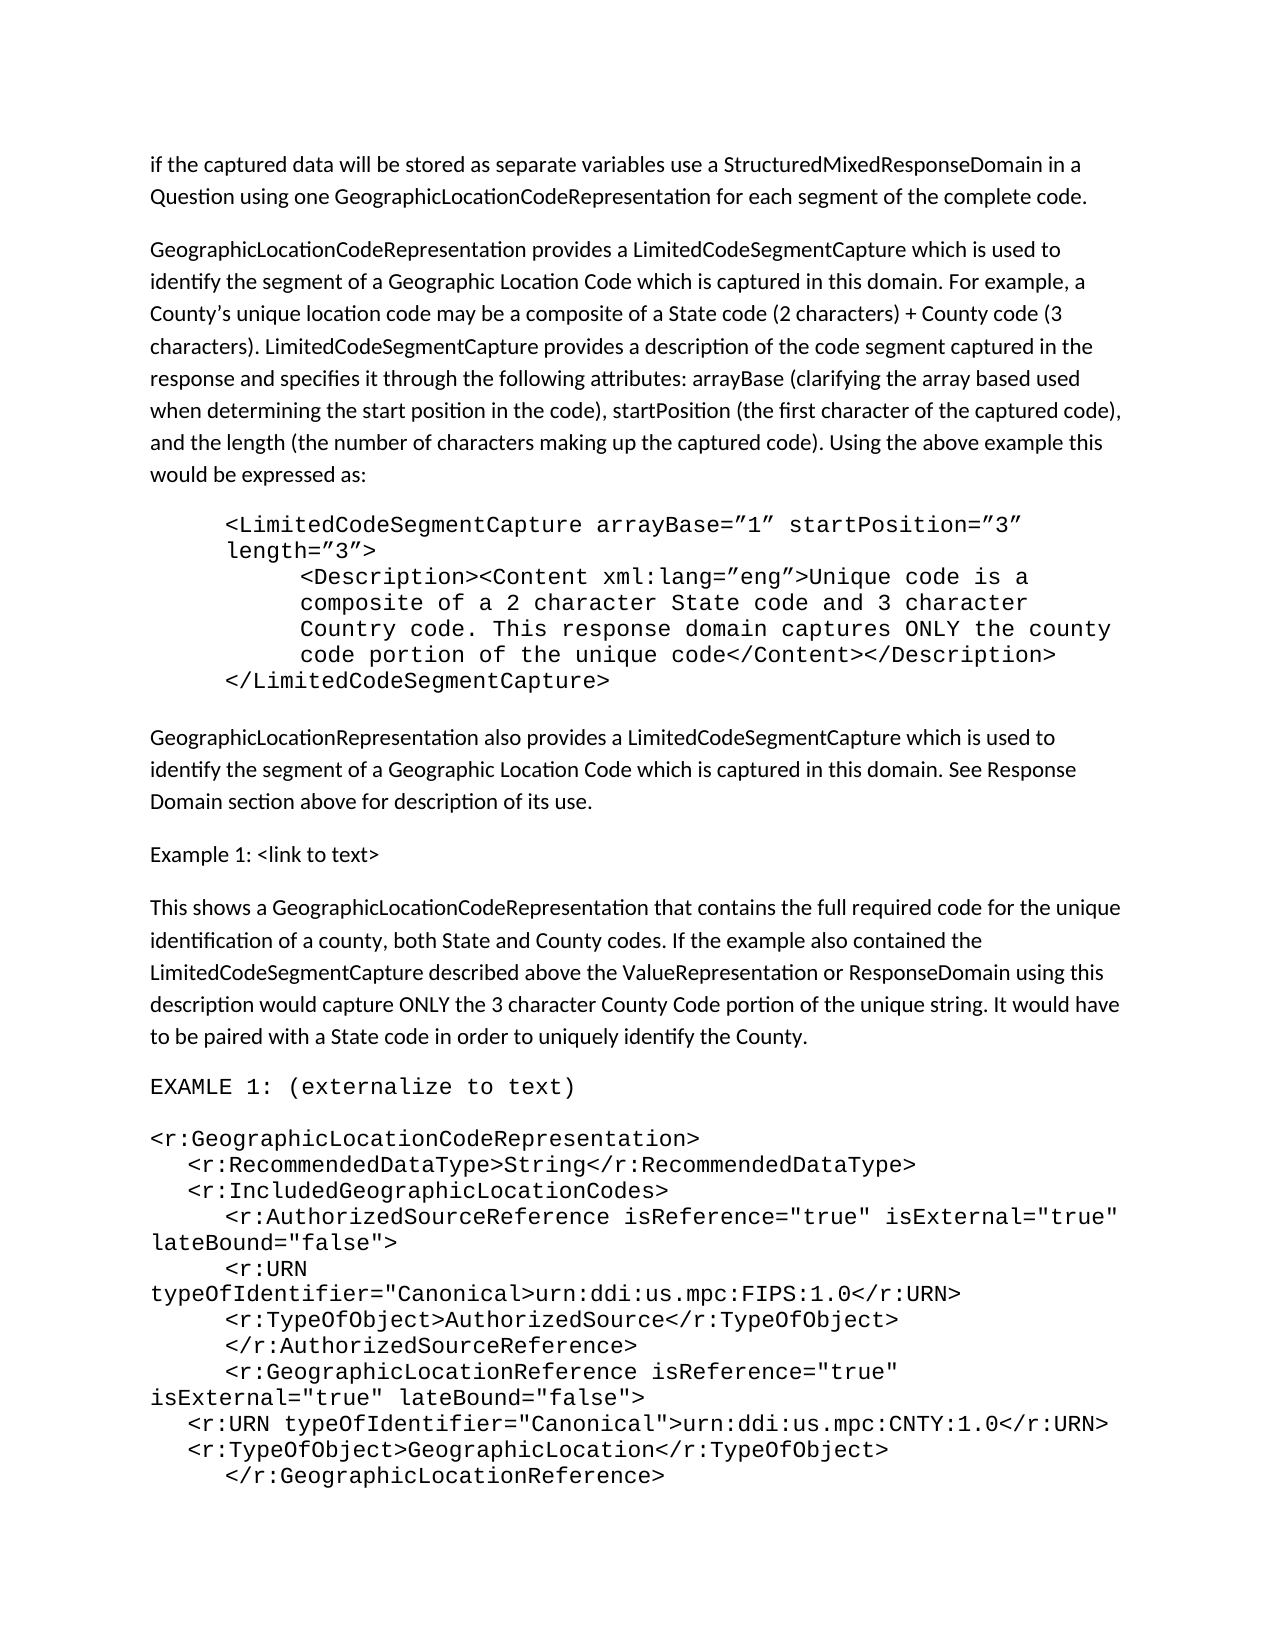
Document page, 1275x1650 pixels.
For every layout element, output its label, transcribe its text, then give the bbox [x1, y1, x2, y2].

text <r:URN>urn:ddi:us.mpc:FIPS:1.0</r:URN> [150, 1257, 1125, 1309]
text <r:GeographicLocationCode [150, 1127, 1125, 1153]
text <r:IncludedGeographicLocationCodes> [150, 1179, 1125, 1205]
text </r:GeographicLocationReference> [150, 1464, 1125, 1490]
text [150, 150, 1125, 210]
text <r:TypeOfObject>AuthorizedSource</r:TypeOfObject> [150, 1309, 1125, 1335]
text <r:> [150, 1153, 1125, 1179]
text </r:AuthorizedSourceReference> [150, 1335, 1125, 1361]
text <r:TypeOfObject>GeographicLocation</r:TypeOfObject> [150, 1438, 1125, 1464]
text <r:GeographicLocationReference isReference="true" isExternal="true" lateBound="false [150, 1361, 1125, 1412]
text <r:URNurn:ddi:us.mpc:CNTY:1.0</r:URN> [150, 1412, 1125, 1438]
text <r:AuthorizedSourceReference isReference="true" isExternal="true" lateBound="false"> [150, 1205, 1125, 1257]
